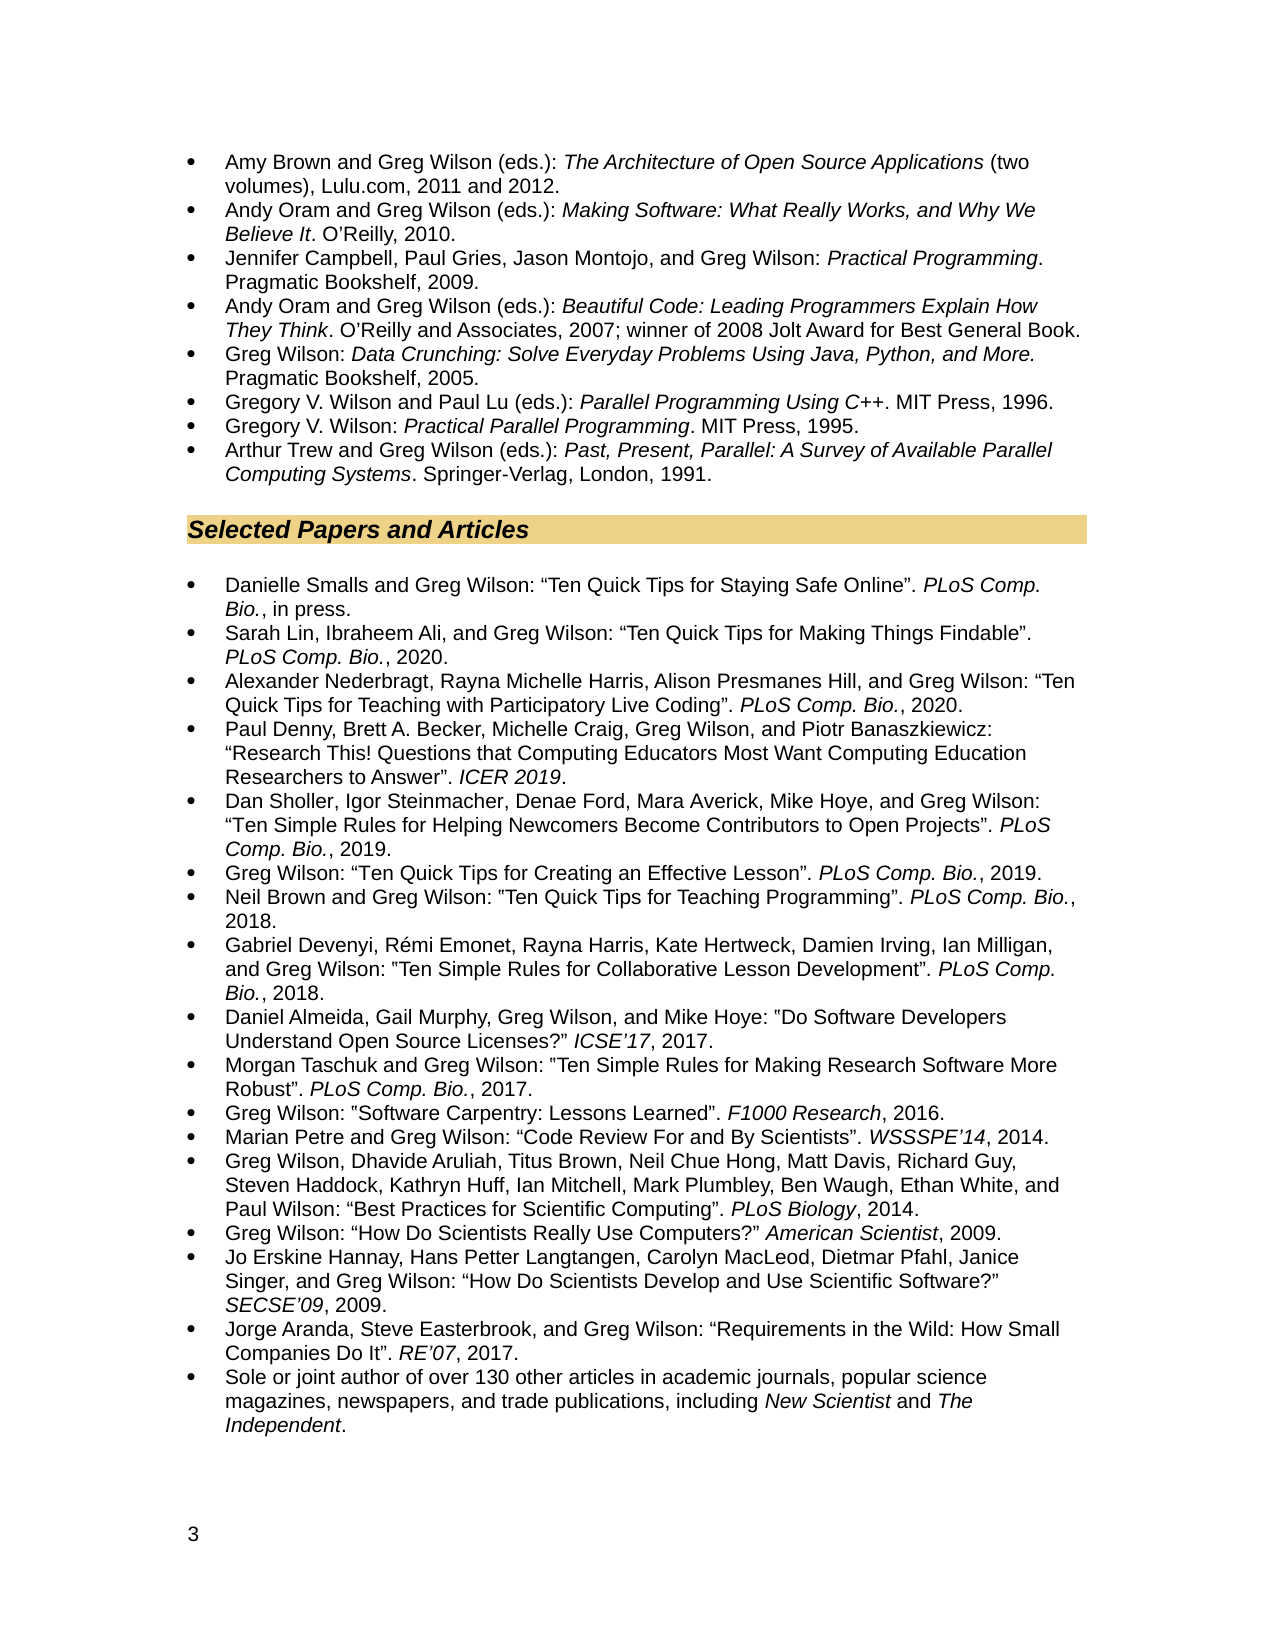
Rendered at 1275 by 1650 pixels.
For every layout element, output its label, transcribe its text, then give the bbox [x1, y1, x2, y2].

list Morgan Taschuk and Greg Wilson: ‟Ten Simple Rules for Making Research Software More Robust”. PLoS Comp. Bio., 2017. [187, 1053, 1087, 1101]
subtitle Selected Papers and Articles [187, 515, 1087, 544]
list Neil Brown and Greg Wilson: ‟Ten Quick Tips for Teaching Programming”. PLoS Comp. Bio., 2018. [187, 884, 1087, 933]
list Danielle Smalls and Greg Wilson: “Ten Quick Tips for Staying Safe Online”. PLoS Comp. Bio., in press. [187, 572, 1087, 621]
list Sarah Lin, Ibraheem Ali, and Greg Wilson: “Ten Quick Tips for Making Things Findable”. PLoS Comp. Bio., 2020. [187, 621, 1087, 668]
list Dan Sholler, Igor Steinmacher, Denae Ford, Mara Averick, Mike Hoye, and Greg Wilson: “Ten Simple Rules for Helping Newcomers Become Contributors to Open Projects”. PLoS Comp. Bio., 2019. [187, 788, 1087, 861]
list Greg Wilson: “How Do Scientists Really Use Computers?” American Scientist, 2009. [187, 1221, 1087, 1245]
list Arthur Trew and Greg Wilson (eds.): Past, Present, Parallel: A Survey of Available Parallel Computing Systems. Springer-Verlag, London, 1991. [187, 438, 1087, 486]
list Greg Wilson: Data Crunching: Solve Everyday Problems Using Java, Python, and More. Pragmatic Bookshelf, 2005. [187, 342, 1087, 390]
list Greg Wilson: “Ten Quick Tips for Creating an Effective Lesson”. PLoS Comp. Bio., 2019. [187, 861, 1087, 884]
list Greg Wilson, Dhavide Aruliah, Titus Brown, Neil Chue Hong, Matt Davis, Richard Guy, Steven Haddock, Kathryn Huff, Ian Mitchell, Mark Plumbley, Ben Waugh, Ethan White, and Paul Wilson: “Best Practices for Scientific Computing”. PLoS Biology, 2014. [187, 1149, 1087, 1221]
list Greg Wilson: ‟Software Carpentry: Lessons Learned”. F1000 Research, 2016. [187, 1101, 1087, 1125]
list Marian Petre and Greg Wilson: “Code Review For and By Scientists”. WSSSPE’14, 2014. [187, 1125, 1087, 1149]
list Jorge Aranda, Steve Easterbrook, and Greg Wilson: “Requirements in the Wild: How Small Companies Do It”. RE’07, 2017. [187, 1317, 1087, 1365]
list Andy Oram and Greg Wilson (eds.): Making Software: What Really Works, and Why We Believe It. O’Reilly, 2010. [187, 198, 1087, 246]
list Gregory V. Wilson: Practical Parallel Programming. MIT Press, 1995. [187, 414, 1087, 438]
list Gabriel Devenyi, Rémi Emonet, Rayna Harris, Kate Hertweck, Damien Irving, Ian Milligan, and Greg Wilson: ‟Ten Simple Rules for Collaborative Lesson Development”. PLoS Comp. Bio., 2018. [187, 933, 1087, 1004]
list Amy Brown and Greg Wilson (eds.): The Architecture of Open Source Applications (two volumes), Lulu.com, 2011 and 2012. [187, 150, 1087, 198]
list Gregory V. Wilson and Paul Lu (eds.): Parallel Programming Using C++. MIT Press, 1996. [187, 390, 1087, 414]
list Daniel Almeida, Gail Murphy, Greg Wilson, and Mike Hoye: ‟Do Software Developers Understand Open Source Licenses?” ICSE’17, 2017. [187, 1004, 1087, 1053]
list Alexander Nederbragt, Rayna Michelle Harris, Alison Presmanes Hill, and Greg Wilson: “Ten Quick Tips for Teaching with Participatory Live Coding”. PLoS Comp. Bio., 2020. [187, 668, 1087, 717]
list Sole or joint author of over 130 other articles in academic journals, popular science magazines, newspapers, and trade publications, including New Scientist and The Independent. [187, 1365, 1087, 1437]
list Jennifer Campbell, Paul Gries, Jason Montojo, and Greg Wilson: Practical Programming. Pragmatic Bookshelf, 2009. [187, 246, 1087, 294]
list Paul Denny, Brett A. Becker, Michelle Craig, Greg Wilson, and Piotr Banaszkiewicz: “Research This! Questions that Computing Educators Most Want Computing Education Researchers to Answer”. ICER 2019. [187, 717, 1087, 788]
